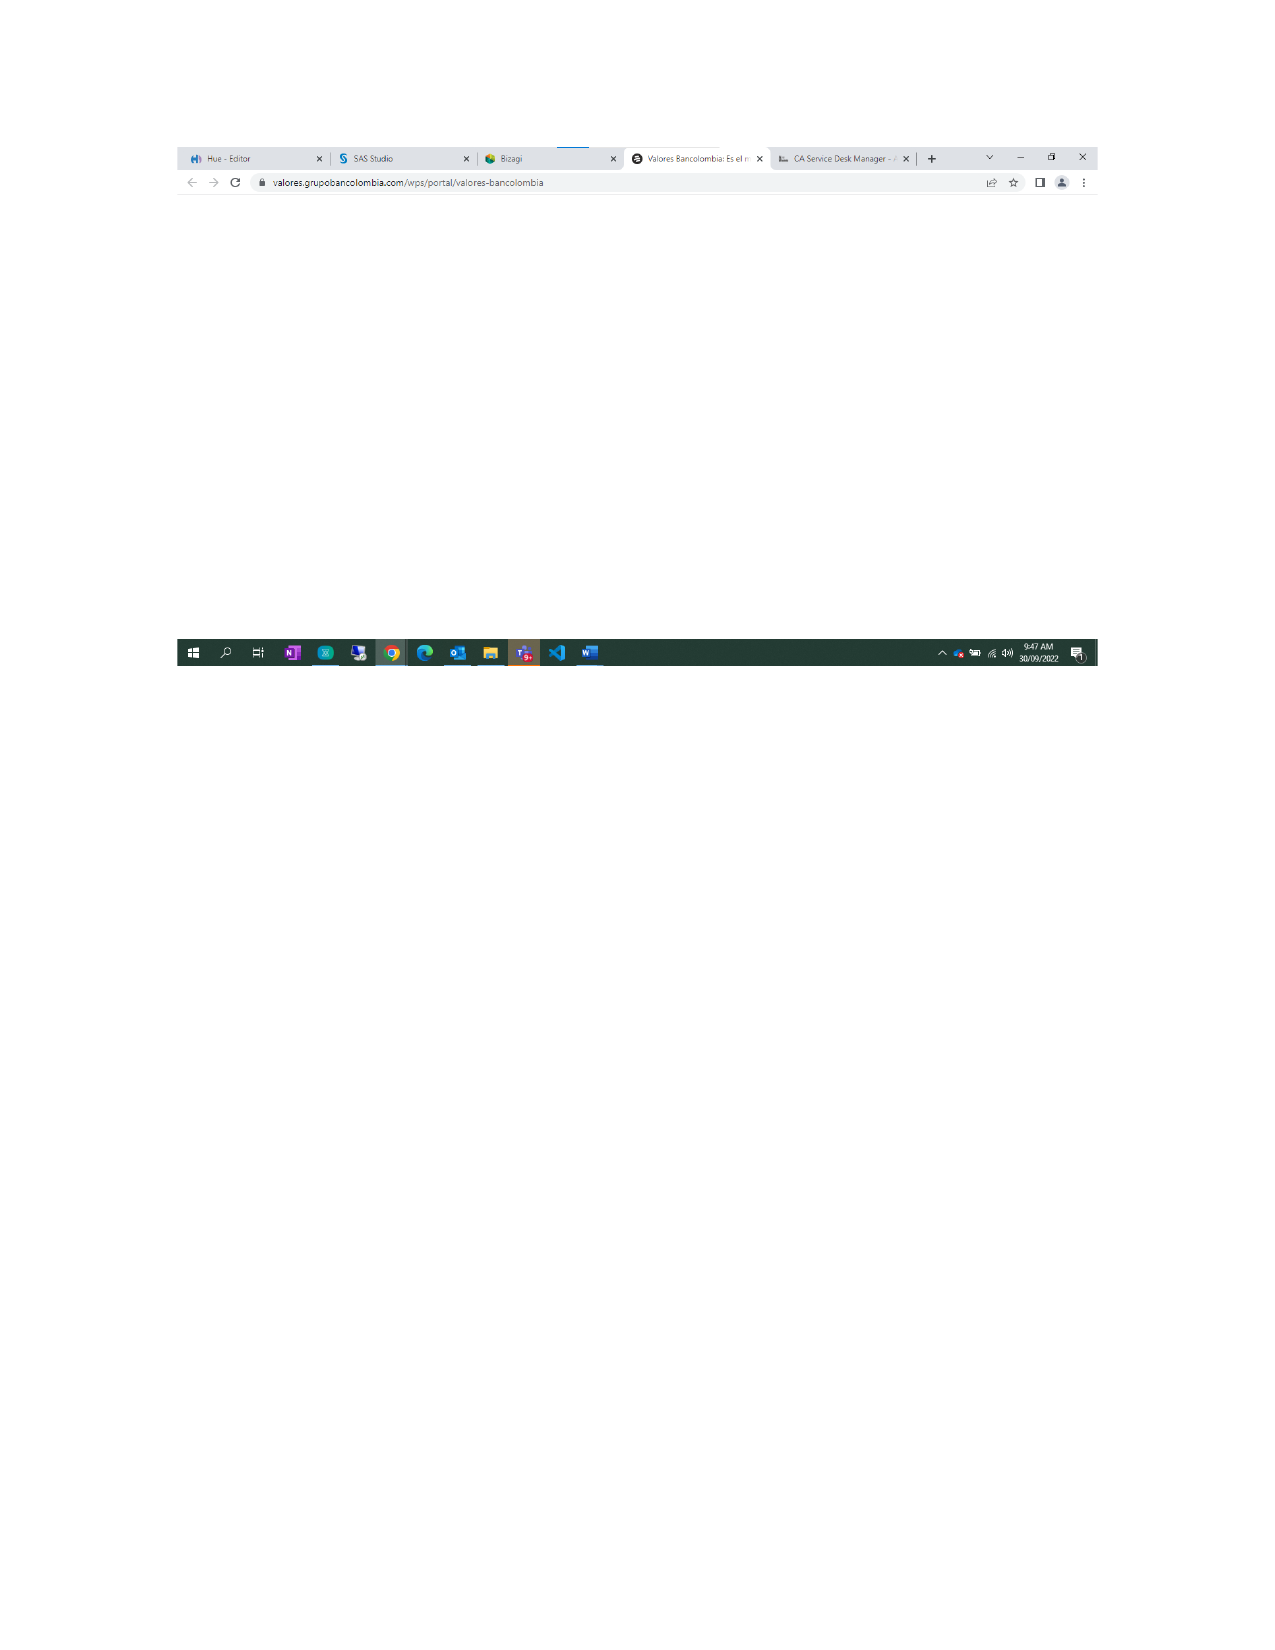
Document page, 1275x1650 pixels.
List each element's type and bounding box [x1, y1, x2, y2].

picture [177, 147, 1098, 666]
